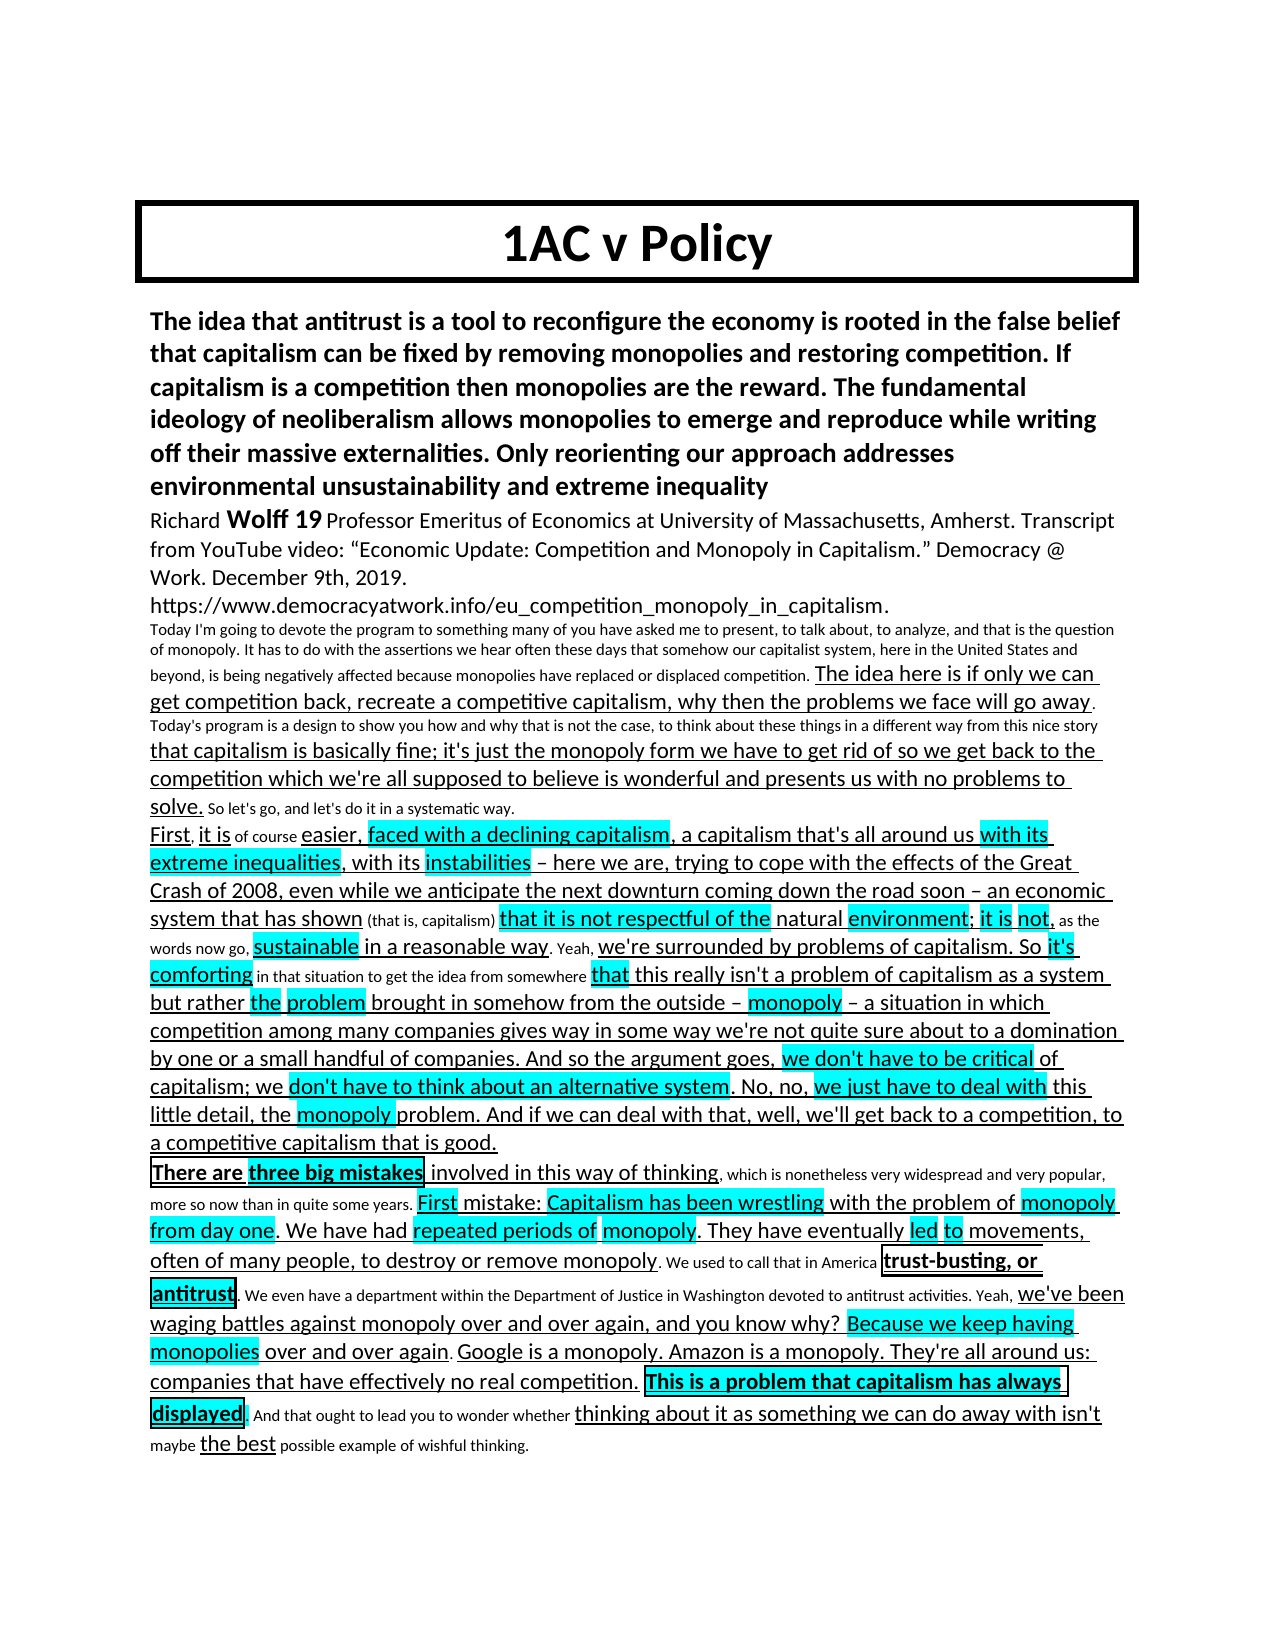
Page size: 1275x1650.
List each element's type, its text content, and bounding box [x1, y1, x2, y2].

text Richard Wolff 19 Professor Emeritus of Economics at University of Massachusetts, Amherst. Transcript from YouTube video: “Economic Update: Competition and Monopoly in Capitalism.” Democracy @ Work. December 9th, 2019. https://www.democracyatwork.info/eu_competition_monopoly_in_capitalism. [150, 502, 1125, 619]
text First, it is of course easier, faced with a declining capitalism, a capitalism that's all around us with its extreme inequalities, with its instabilities – here we are, trying to cope with the effects of the Great Crash of 2008, even while we anticipate the next downturn coming down the road soon – an economic system that has shown (that is, capitalism) that it is not respectful of the natural environment; it is not, as the words now go, sustainable in a reasonable way. Yeah, we're surrounded by problems of capitalism. So it's comforting in that situation to get the idea from somewhere that this really isn't a problem of capitalism as a system but rather the problem brought in somehow from the outside – monopoly – a situation in which competition among many companies gives way in some way we're not quite sure about to a domination by one or a small handful of companies. And so the argument goes, we don't have to be critical of capitalism; we don't have to think about an alternative system. No, no, we just have to deal with this little detail, the monopoly problem. And if we can deal with that, well, we'll get back to a competition, to a competitive capitalism that is good. [150, 820, 1125, 1156]
subtitle 1AC v Policy [142, 206, 1133, 277]
text Today I'm going to devote the program to something many of you have asked me to present, to talk about, to analyze, and that is the question of monopoly. It has to do with the assertions we hear often these days that somehow our capitalist system, here in the United States and beyond, is being negatively affected because monopolies have replaced or displaced competition. The idea here is if only we can get competition back, recreate a competitive capitalism, why then the problems we face will go away. Today's program is a design to show you how and why that is not the case, to think about these things in a different way from this nice story that capitalism is basically fine; it's just the monopoly form we have to get rid of so we get back to the competition which we're all supposed to believe is wonderful and presents us with no problems to solve. So let's go, and let's do it in a systematic way. [150, 619, 1125, 820]
text There are three big mistakes involved in this way of thinking, which is nonetheless very widespread and very popular, more so now than in quite some years. First mistake: Capitalism has been wrestling with the problem of monopoly from day one. We have had repeated periods of monopoly. They have eventually led to movements, often of many people, to destroy or remove monopoly. We used to call that in America trust-busting, or antitrust. We even have a department within the Department of Justice in Washington devoted to antitrust activities. Yeah, we've been waging battles against monopoly over and over again, and you know why? Because we keep having monopolies over and over again. Google is a monopoly. Amazon is a monopoly. They're all around us: companies that have effectively no real competition. This is a problem that capitalism has always displayed. And that ought to lead you to wonder whether thinking about it as something we can do away with isn't maybe the best possible example of wishful thinking. [150, 1156, 1125, 1457]
subtitle The idea that antitrust is a tool to reconfigure the economy is rooted in the false belief that capitalism can be fixed by removing monopolies and restoring competition. If capitalism is a competition then monopolies are the reward. The fundamental ideology of neoliberalism allows monopolies to emerge and reproduce while writing off their massive externalities. Only reorienting our approach addresses environmental unsustainability and extreme inequality [150, 304, 1125, 502]
